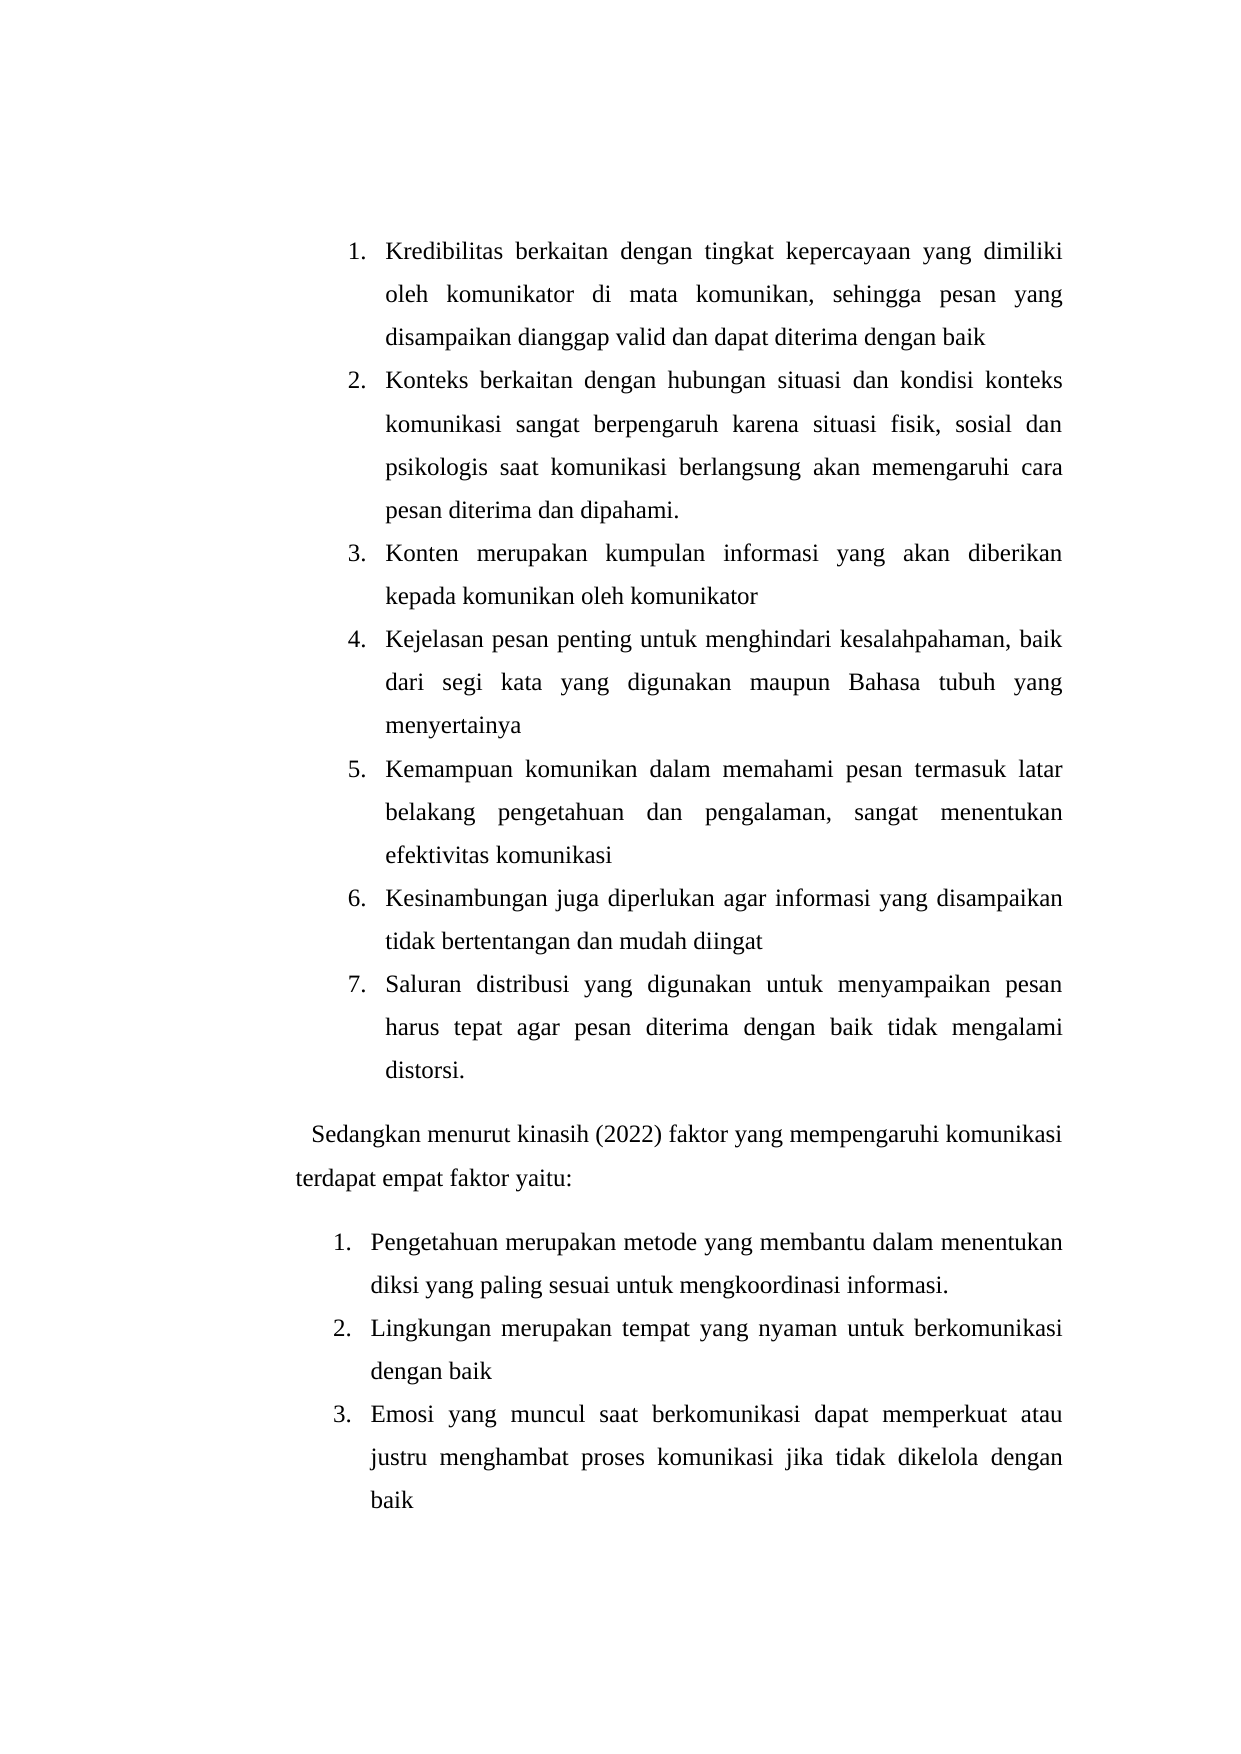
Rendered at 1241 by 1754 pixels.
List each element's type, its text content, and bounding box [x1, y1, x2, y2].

list Kesinambungan juga diperlukan agar informasi yang disampaikan tidak bertentangan dan mudah diingat [348, 883, 1063, 955]
list Kejelasan pesan penting untuk menghindari kesalahpahaman, baik dari segi kata yang digunakan maupun Bahasa tubuh yang menyertainya [348, 624, 1063, 739]
list Emosi yang muncul saat berkomunikasi dapat memperkuat atau justru menghambat proses komunikasi jika tidak dikelola dengan baik [333, 1399, 1063, 1514]
text Sedangkan menurut kinasih (2022) faktor yang mempengaruhi komunikasi terdapat empat faktor yaitu: [295, 1119, 1063, 1191]
list Konten merupakan kumpulan informasi yang akan diberikan kepada komunikan oleh komunikator [348, 538, 1063, 610]
list Saluran distribusi yang digunakan untuk menyampaikan pesan harus tepat agar pesan diterima dengan baik tidak mengalami distorsi. [348, 969, 1063, 1084]
list Kredibilitas berkaitan dengan tingkat kepercayaan yang dimiliki oleh komunikator di mata komunikan, sehingga pesan yang disampaikan dianggap valid dan dapat diterima dengan baik [348, 236, 1063, 351]
list Konteks berkaitan dengan hubungan situasi dan kondisi konteks komunikasi sangat berpengaruh karena situasi fisik, sosial dan psikologis saat komunikasi berlangsung akan memengaruhi cara pesan diterima dan dipahami. [348, 366, 1063, 524]
list Pengetahuan merupakan metode yang membantu dalam menentukan diksi yang paling sesuai untuk mengkoordinasi informasi. [333, 1227, 1063, 1298]
list Lingkungan merupakan tempat yang nyaman untuk berkomunikasi dengan baik [333, 1313, 1063, 1385]
list Kemampuan komunikan dalam memahami pesan termasuk latar belakang pengetahuan dan pengalaman, sangat menentukan efektivitas komunikasi [348, 754, 1063, 869]
